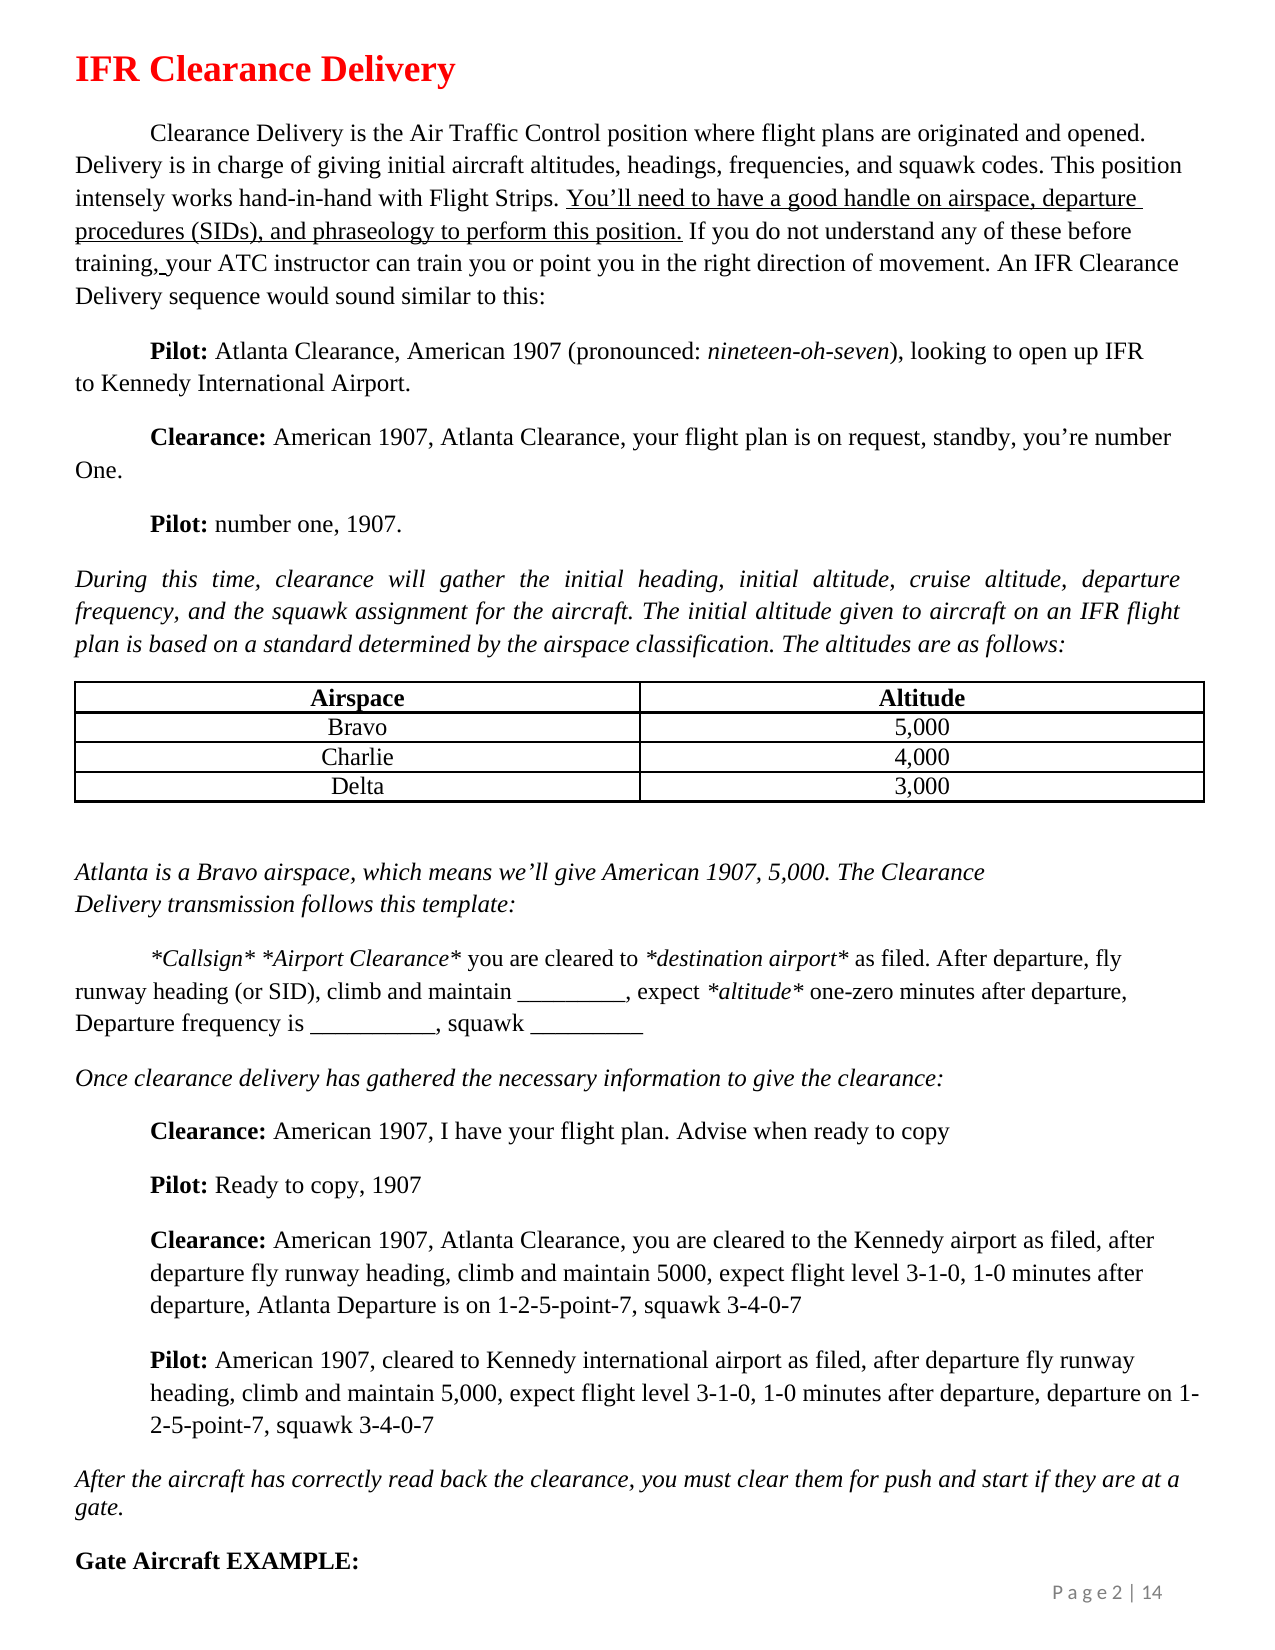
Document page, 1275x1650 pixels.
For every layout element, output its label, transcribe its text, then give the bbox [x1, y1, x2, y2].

text During this time, clearance will gather the initial heading, initial altitude, cruise altitude, departure frequency, and the squawk assignment for the aircraft. The initial altitude given to aircraft on an IFR flight plan is based on a standard determined by the airspace classification. The altitudes are as follows: [75, 564, 1181, 657]
text Clearance Delivery is the Air Traffic Control position where flight plans are originated and opened. Delivery is in charge of giving initial aircraft altitudes, headings, frequencies, and squawk codes. This position intensely works hand-in-hand with Flight Strips. You’ll need to have a good handle on airspace, departure procedures (SIDs), and phraseology to perform this position. If you do not understand any of these before training, your ATC instructor can train you or point you in the right direction of movement. An IFR Clearance Delivery sequence would sound similar to this: [75, 118, 1198, 310]
text Pilot: American 1907, cleared to Kennedy international airport as filed, after departure fly runway heading, climb and maintain 5,000, expect flight level 3-1-0, 1-0 minutes after departure, departure on 1-2-5-point-7, squawk 3-4-0-7 [150, 1345, 1200, 1439]
table_header Airspace [76, 683, 639, 711]
text Clearance: American 1907, I have your flight plan. Advise when ready to copy [150, 1116, 1200, 1145]
text Pilot: Atlanta Clearance, American 1907 (pronounced: nineteen-oh-seven), looking to open up IFR to Kennedy International Airport. [75, 336, 1169, 397]
text P a g e 2 | 14 [1052, 1579, 1200, 1604]
table_cell 3,000 [641, 773, 1203, 800]
table_cell Charlie [76, 743, 639, 771]
text *Callsign* *Airport Clearance* you are cleared to *destination airport* as filed. After departure, fly runway heading (or SID), climb and maintain _________, expect *altitude* one-zero minutes after departure, [75, 944, 1173, 1005]
text One. [75, 455, 1200, 484]
table_cell 4,000 [641, 743, 1203, 771]
table_cell 5,000 [641, 714, 1203, 741]
text Pilot: Ready to copy, 1907 [150, 1170, 1200, 1199]
text Pilot: number one, 1907. [150, 509, 1200, 538]
text Departure frequency is __________, squawk _________ [75, 1010, 1200, 1037]
text After the aircraft has correctly read back the clearance, you must clear them for push and start if they are at a gate. [75, 1464, 1200, 1521]
table_header Altitude [641, 683, 1203, 711]
text Clearance: American 1907, Atlanta Clearance, you are cleared to the Kennedy airport as filed, after departure fly runway heading, climb and maintain 5000, expect flight level 3-1-0, 1-0 minutes after departure, Atlanta Departure is on 1-2-5-point-7, squawk 3-4-0-7 [150, 1225, 1160, 1319]
table_cell Delta [76, 773, 639, 800]
text Once clearance delivery has gathered the necessary information to give the clearance: [75, 1063, 1200, 1091]
text IFR Clearance Delivery [75, 46, 1200, 89]
text Gate Aircraft EXAMPLE: [75, 1546, 1200, 1575]
text Atlanta is a Bravo airspace, which means we’ll give American 1907, 5,000. The Clearance Delivery transmission follows this template: [75, 857, 1077, 918]
table_cell Bravo [76, 714, 639, 741]
text Clearance: American 1907, Atlanta Clearance, your flight plan is on request, standby, you’re number [150, 422, 1200, 451]
